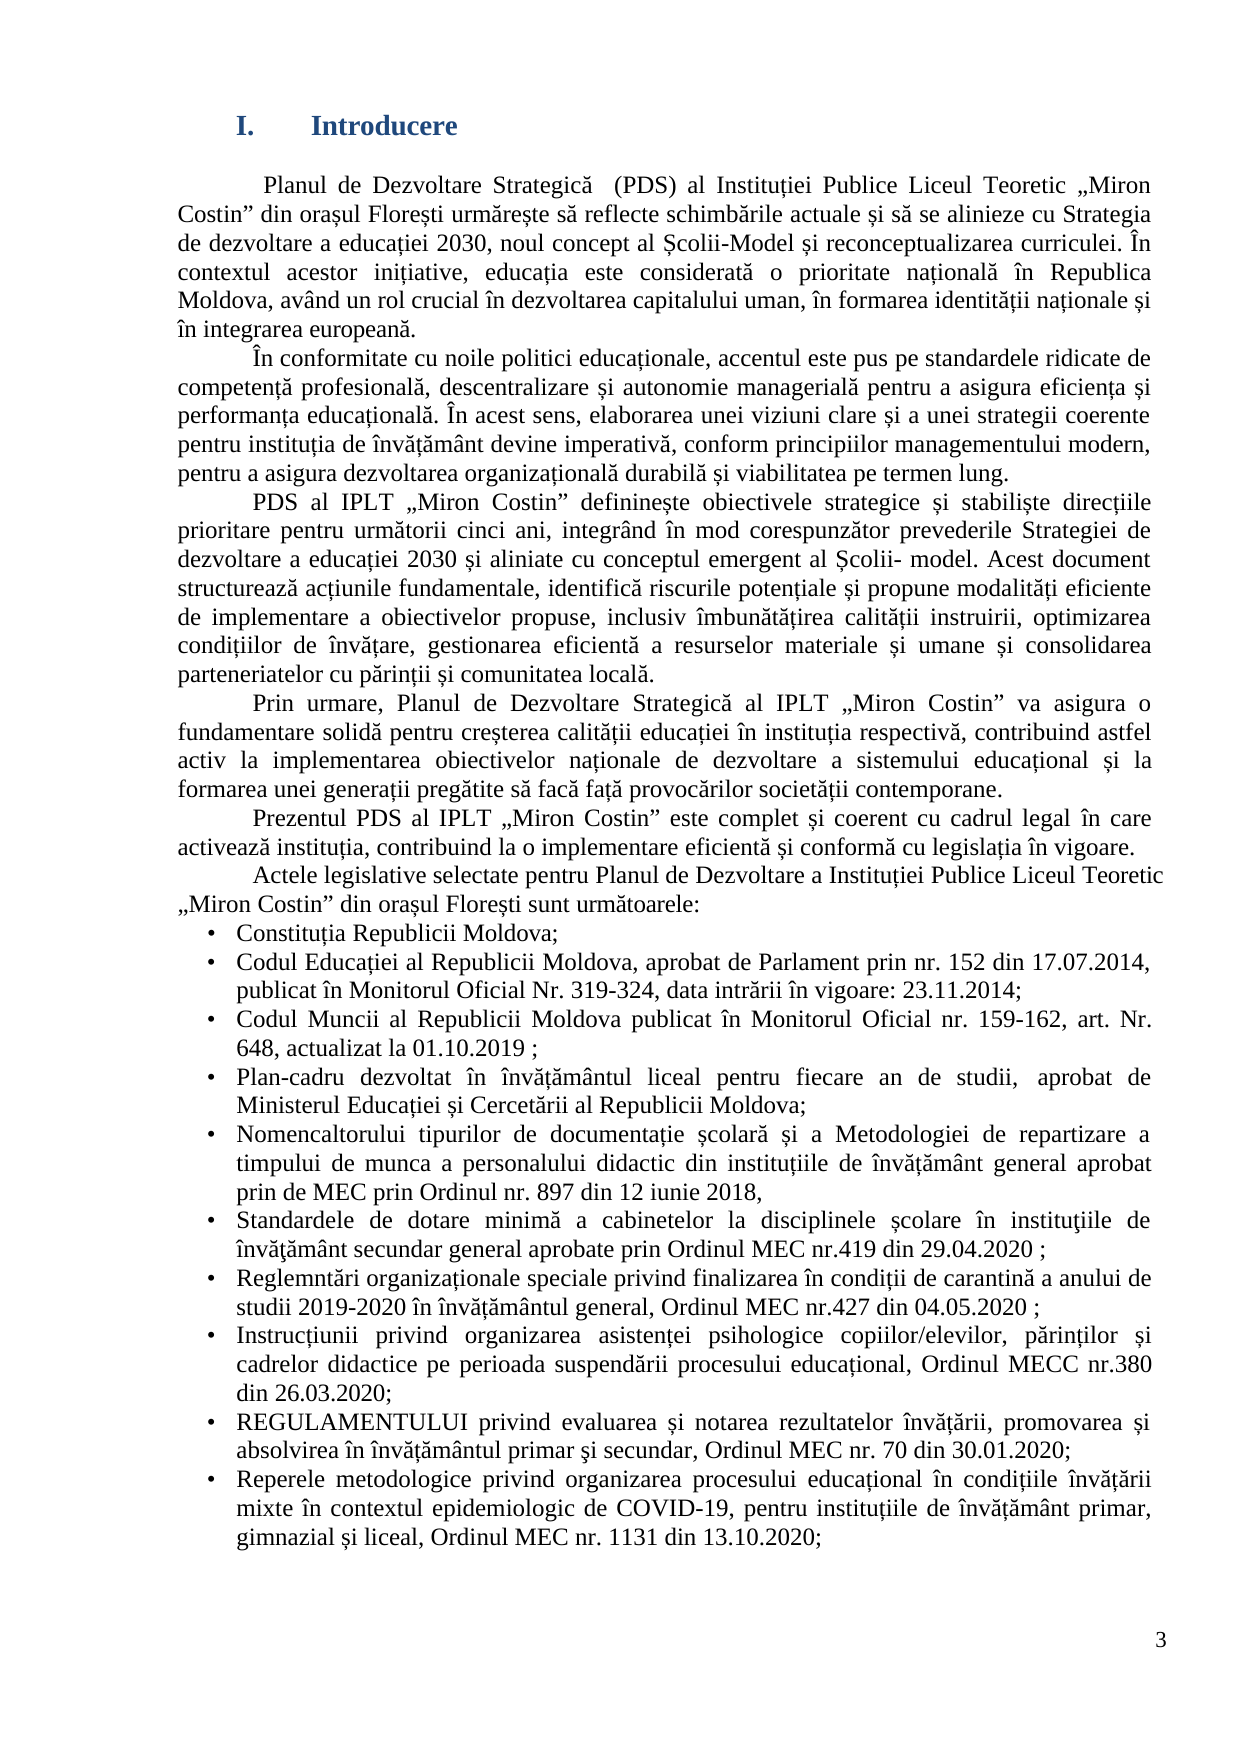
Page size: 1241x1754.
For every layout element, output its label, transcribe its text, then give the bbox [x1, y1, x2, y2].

text PDS al IPLT „Miron Costin” defininește obiectivele strategice și stabiliște direcțiile prioritare pentru următorii cinci ani, integrând în mod corespunzător prevederile Strategiei de dezvoltare a educației 2030 și aliniate cu conceptul emergent al Școlii- model. Acest document structurează acțiunile fundamentale, identifică riscurile potențiale și propune modalități eficiente de implementare a obiectivelor propuse, inclusiv îmbunătățirea calității instruirii, optimizarea condițiilor de învățare, gestionarea eficientă a resurselor materiale și umane și consolidarea parteneriatelor cu părinții și comunitatea locală. [177, 487, 1152, 688]
subtitle Introducere [236, 108, 1166, 142]
list Instrucțiunii privind organizarea asistenței psihologice copiilor/elevilor, părinților și cadrelor didactice pe perioada suspendării procesului educațional, Ordinul MECC nr.380 din 26.03.2020; [207, 1321, 1152, 1407]
text Prezentul PDS al IPLT „Miron Costin” este complet și coerent cu cadrul legal în care activează instituția, contribuind la o implementare eficientă și conformă cu legislația în vigoare. [177, 803, 1152, 861]
text În conformitate cu noile politici educaționale, accentul este pus pe standardele ridicate de competență profesională, descentralizare și autonomie managerială pentru a asigura eficiența și performanța educațională. În acest sens, elaborarea unei viziuni clare și a unei strategii coerente pentru instituția de învățământ devine imperativă, conform principiilor managementului modern, pentru a asigura dezvoltarea organizațională durabilă și viabilitatea pe termen lung. [177, 343, 1152, 487]
list Plan-cadru dezvoltat în învățământul liceal pentru fiecare an de studii, aprobat de Ministerul Educației și Cercetării al Republicii Moldova; [207, 1062, 1152, 1119]
list Codul Educației al Republicii Moldova, aprobat de Parlament prin nr. 152 din 17.07.2014, publicat în Monitorul Oficial Nr. 319-324, data intrării în vigoare: 23.11.2014; [207, 947, 1152, 1004]
list REGULAMENTULUI privind evaluarea și notarea rezultatelor învățării, promovarea și absolvirea în învățământul primar şi secundar, Ordinul MEC nr. 70 din 30.01.2020; [207, 1407, 1151, 1464]
text Actele legislative selectate pentru Planul de Dezvoltare a Instituției Publice Liceul Teoretic [252, 861, 1166, 889]
list Nomencaltorului tipurilor de documentație școlară și a Metodologiei de repartizare a timpului de munca a personalului didactic din instituțiile de învățământ general aprobat prin de MEC prin Ordinul nr. 897 din 12 iunie 2018, [207, 1119, 1152, 1206]
text „Miron Costin” din orașul Florești sunt următoarele: [177, 889, 1166, 918]
list Constituția Republicii Moldova; [207, 918, 1166, 947]
list Codul Muncii al Republicii Moldova publicat în Monitorul Oficial nr. 159-162, art. Nr. 648, actualizat la 01.10.2019 ; [207, 1004, 1152, 1062]
text Planul de Dezvoltare Strategică (PDS) al Instituției Publice Liceul Teoretic „Miron Costin” din orașul Florești urmărește să reflecte schimbările actuale și să se alinieze cu Strategia de dezvoltare a educației 2030, noul concept al Școlii-Model și reconceptualizarea curriculei. În contextul acestor inițiative, educația este considerată o prioritate națională în Republica Moldova, având un rol crucial în dezvoltarea capitalului uman, în formarea identității naționale și în integrarea europeană. [177, 171, 1152, 343]
text Prin urmare, Planul de Dezvoltare Strategică al IPLT „Miron Costin” va asigura o fundamentare solidă pentru creșterea calității educației în instituția respectivă, contribuind astfel activ la implementarea obiectivelor naționale de dezvoltare a sistemului educațional și la formarea unei generații pregătite să facă față provocărilor societății contemporane. [177, 688, 1152, 803]
list Standardele de dotare minimă a cabinetelor la disciplinele școlare în instituţiile de învăţământ secundar general aprobate prin Ordinul MEC nr.419 din 29.04.2020 ; [207, 1206, 1152, 1263]
list Reperele metodologice privind organizarea procesului educațional în condițiile învățării mixte în contextul epidemiologic de COVID-19, pentru instituțiile de învățământ primar, gimnazial și liceal, Ordinul MEC nr. 1131 din 13.10.2020; [207, 1464, 1152, 1551]
list Reglemntări organizaționale speciale privind finalizarea în condiții de carantină a anului de studii 2019-2020 în învățământul general, Ordinul MEC nr.427 din 04.05.2020 ; [207, 1263, 1152, 1321]
